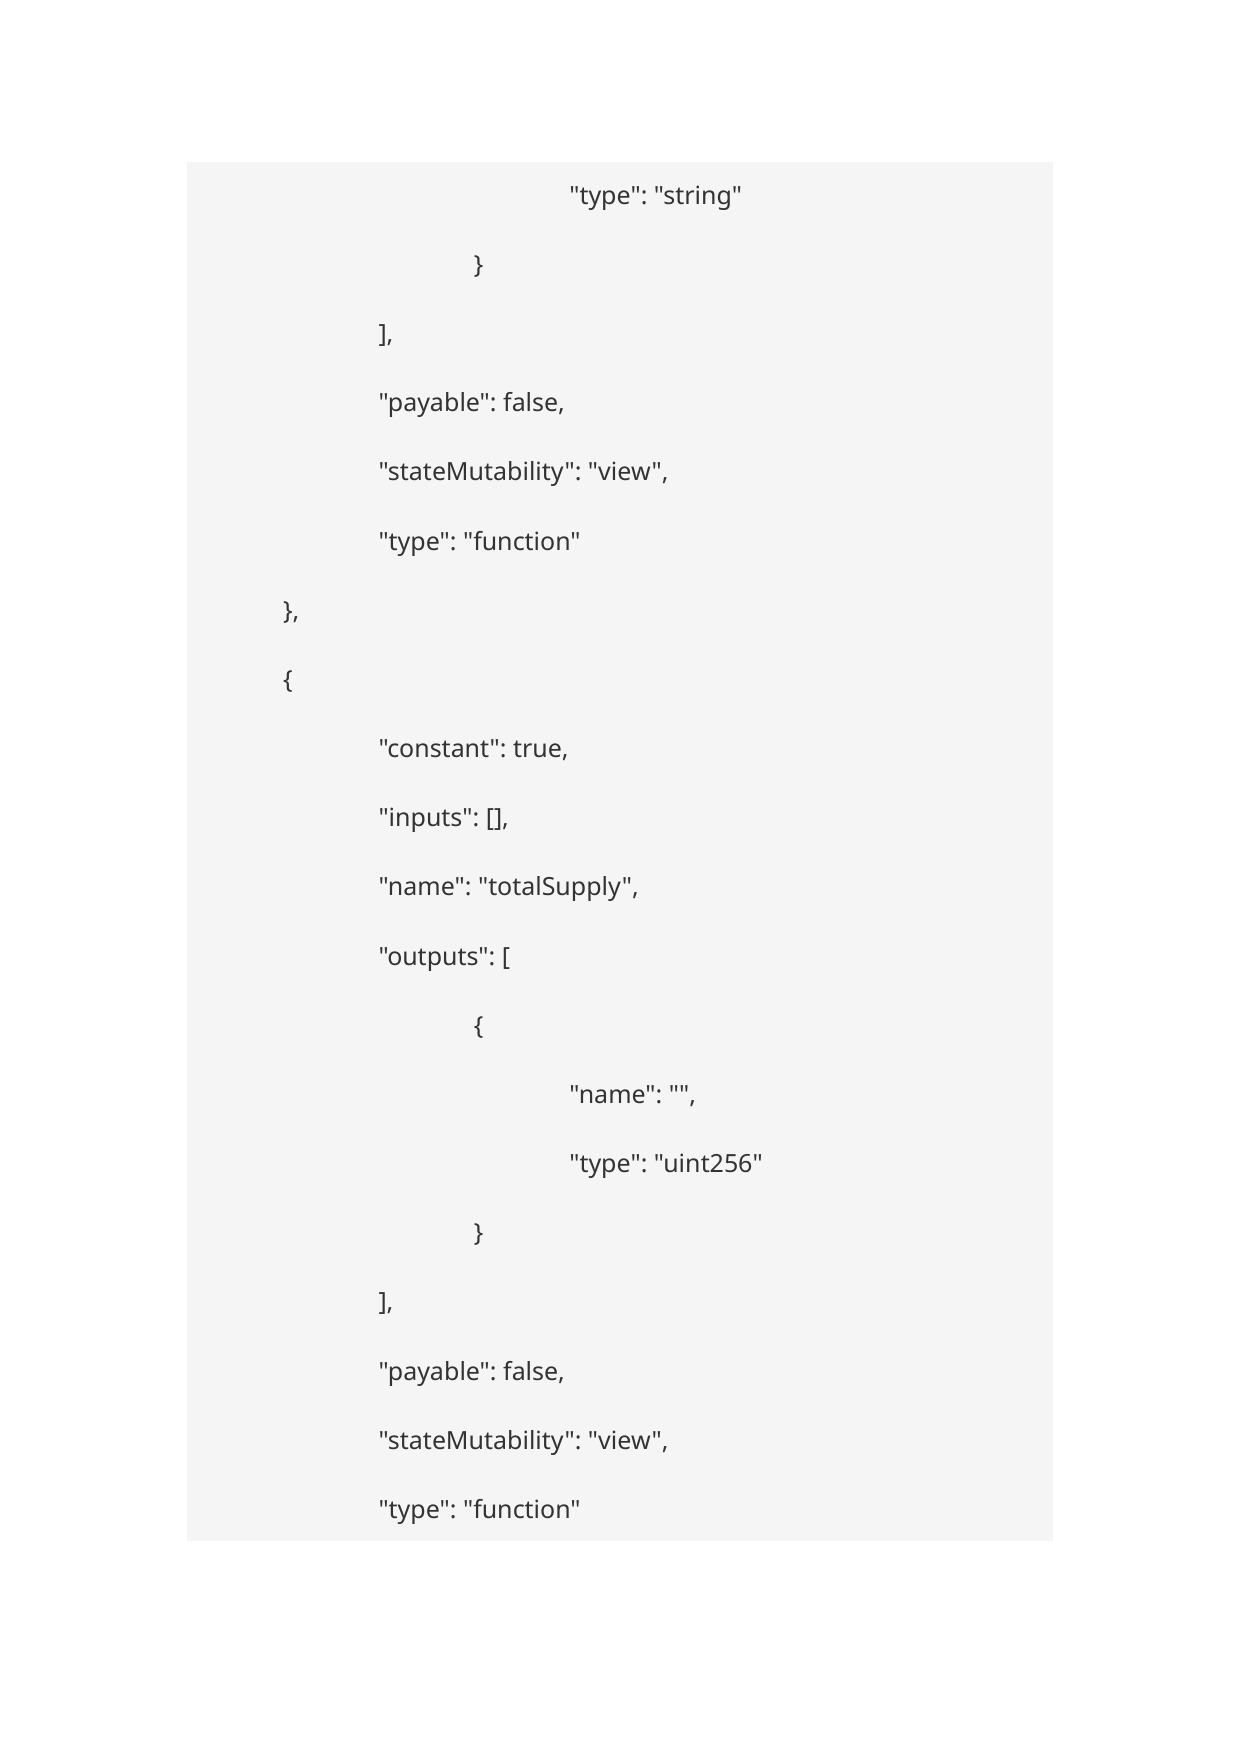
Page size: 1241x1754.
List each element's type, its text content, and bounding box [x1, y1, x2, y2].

text "payable": false, [187, 1338, 1053, 1403]
text "stateMutability": "view", [187, 439, 1053, 504]
text "type": "uint256" [187, 1130, 1053, 1195]
text { [187, 992, 1053, 1057]
text "constant": true, [187, 715, 1053, 780]
text { [187, 646, 1053, 711]
text "name": "", [187, 1061, 1053, 1126]
text "name": "totalSupply", [187, 854, 1053, 919]
text }, [187, 577, 1053, 642]
text "payable": false, [187, 369, 1053, 434]
text } [187, 1199, 1053, 1264]
text "type": "function" [187, 508, 1053, 573]
text "type": "function" [187, 1476, 1053, 1541]
text "type": "string" [187, 162, 1053, 227]
text } [187, 231, 1053, 296]
text "stateMutability": "view", [187, 1407, 1053, 1472]
text "outputs": [ [187, 923, 1053, 988]
text ], [187, 300, 1053, 365]
text "inputs": [], [187, 784, 1053, 849]
text ], [187, 1269, 1053, 1334]
